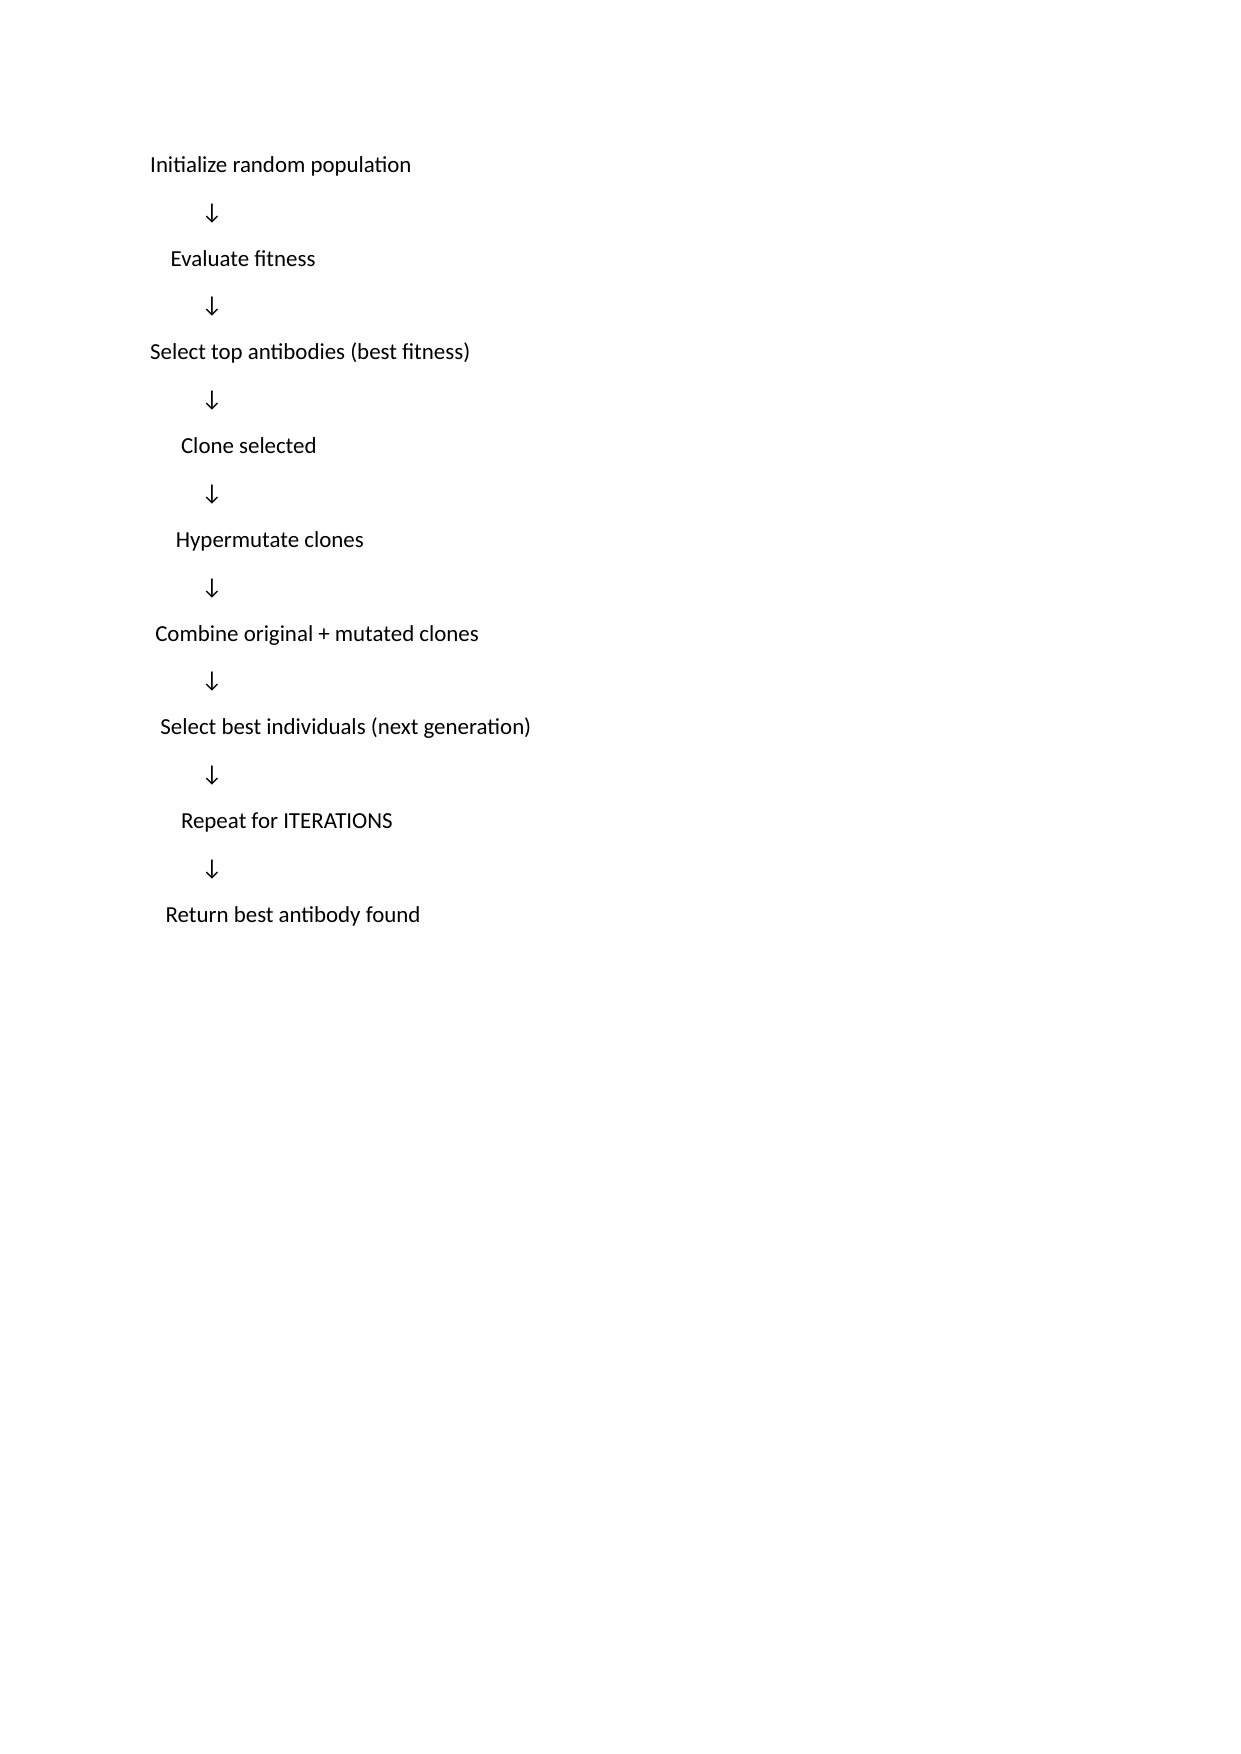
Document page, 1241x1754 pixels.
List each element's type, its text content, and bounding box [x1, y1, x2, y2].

text Hypermutate clones [150, 525, 1090, 553]
text ↓ [150, 759, 1090, 787]
text ↓ [150, 291, 1090, 319]
text Select top antibodies (best fitness) [150, 337, 1090, 366]
text ↓ [150, 197, 1090, 225]
text Return best antibody found [150, 900, 1090, 928]
text ↓ [150, 666, 1090, 694]
text Combine original + mutated clones [150, 619, 1090, 647]
text Clone selected [150, 431, 1090, 459]
text ↓ [150, 478, 1090, 506]
text Evaluate fitness [150, 244, 1090, 272]
text Repeat for ITERATIONS [150, 806, 1090, 834]
text ↓ [150, 572, 1090, 600]
text Select best individuals (next generation) [150, 712, 1090, 741]
text ↓ [150, 384, 1090, 412]
text Initialize random population [150, 150, 1090, 178]
text ↓ [150, 853, 1090, 881]
